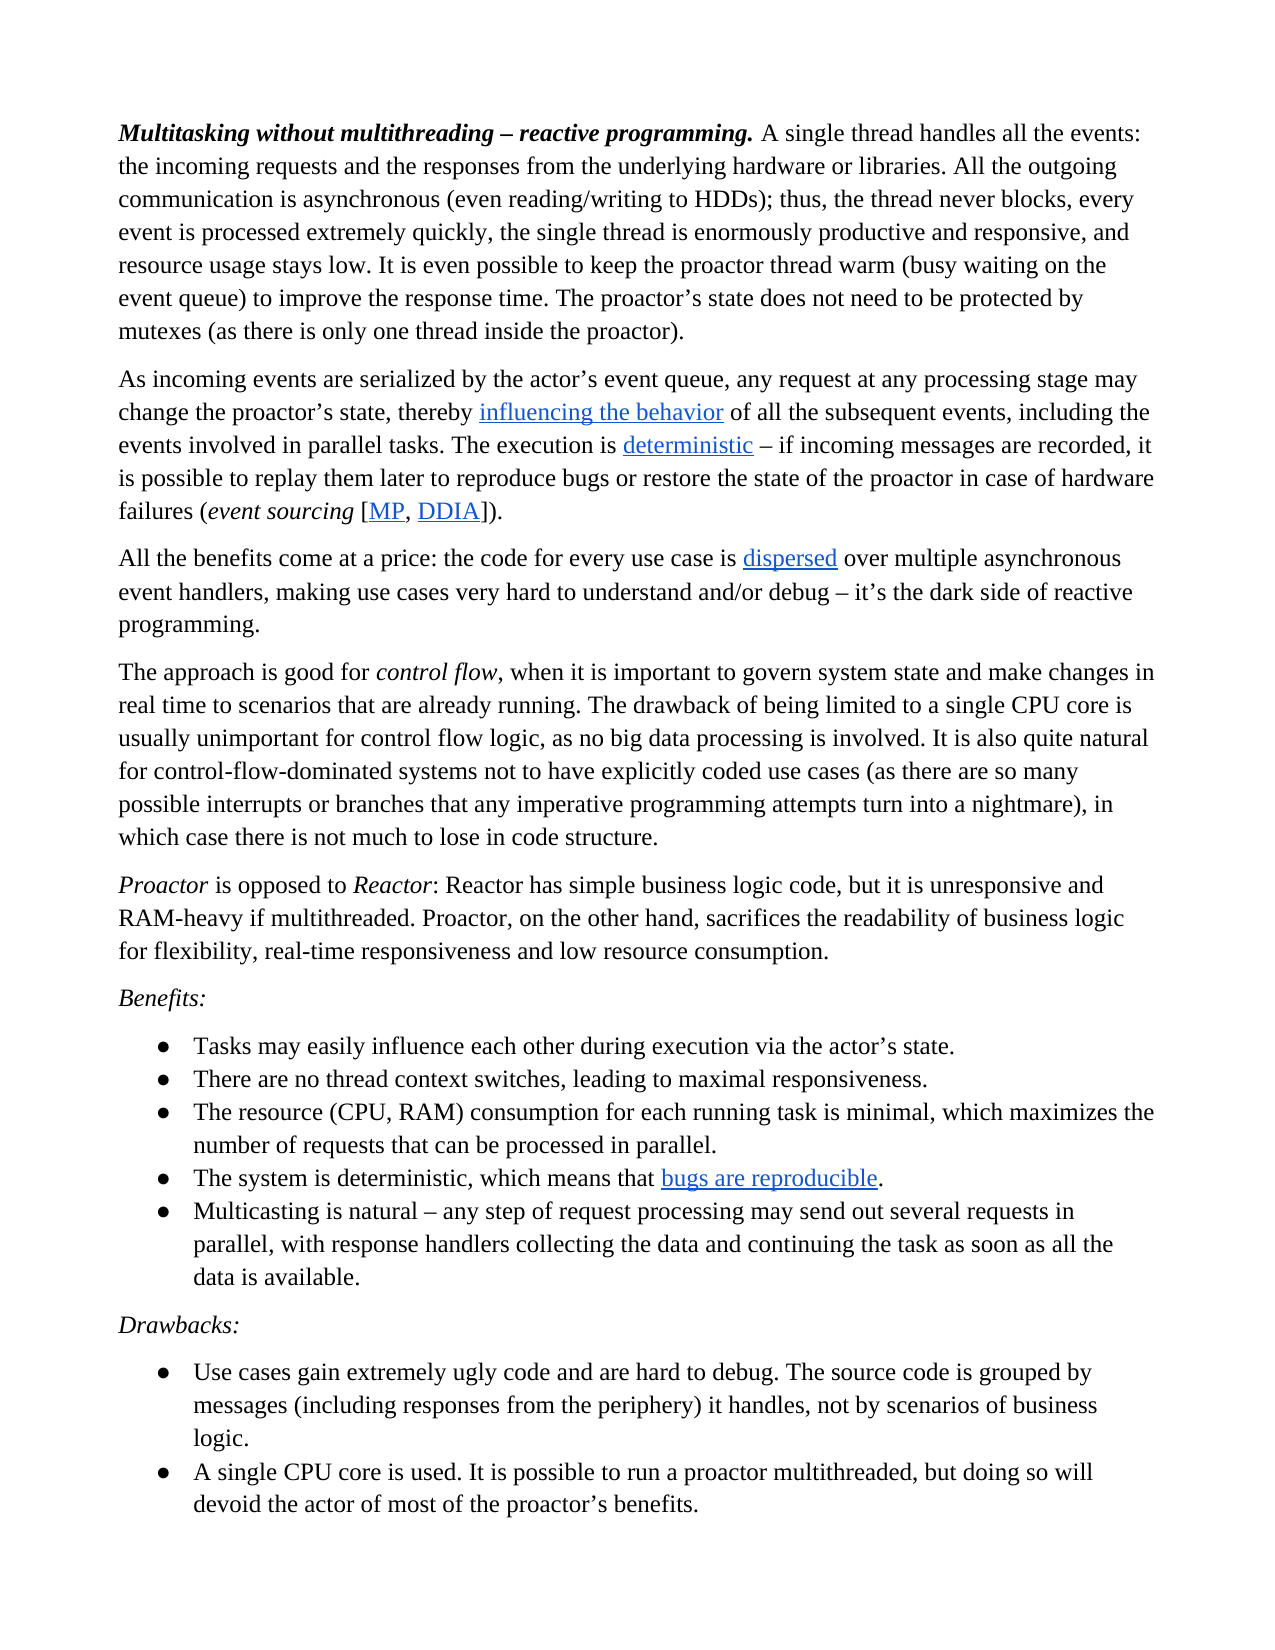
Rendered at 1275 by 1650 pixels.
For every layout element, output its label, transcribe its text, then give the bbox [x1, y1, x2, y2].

list There are no thread context switches, leading to maximal responsiveness. [156, 1064, 1157, 1093]
text All the benefits come at a price: the code for every use case is dispersed over multiple asynchronous event handlers, making use cases very hard to understand and/or debug – it’s the dark side of reactive programming. [118, 543, 1157, 638]
text Multitasking without multithreading – reactive programming. A single thread handles all the events: the incoming requests and the responses from the underlying hardware or libraries. All the outgoing communication is asynchronous (even reading/writing to HDDs); thus, the thread never blocks, every event is processed extremely quickly, the single thread is enormously productive and responsive, and resource usage stays low. It is even possible to keep the proactor thread warm (busy waiting on the event queue) to improve the response time. The proactor’s state does not need to be protected by mutexes (as there is only one thread inside the proactor). [118, 118, 1157, 345]
list The system is deterministic, which means that bugs are reproducible. [156, 1163, 1157, 1192]
text As incoming events are serialized by the actor’s event queue, any request at any processing stage may change the proactor’s state, thereby influencing the behavior of all the subsequent events, including the events involved in parallel tasks. The execution is deterministic – if incoming messages are recorded, it is possible to replay them later to reproduce bugs or restore the state of the proactor in case of hardware failures (event sourcing [MP, DDIA]). [118, 364, 1157, 525]
text Benefits: [118, 983, 1157, 1012]
list Use cases gain extremely ugly code and are hard to debug. The source code is grouped by messages (including responses from the periphery) it handles, not by scenarios of business logic. [156, 1357, 1157, 1452]
text Drawbacks: [118, 1310, 1157, 1339]
list Multicasting is natural – any step of request processing may send out several requests in parallel, with response handlers collecting the data and continuing the task as soon as all the data is available. [156, 1196, 1157, 1291]
text The approach is good for control flow, when it is important to govern system state and make changes in real time to scenarios that are already running. The drawback of being limited to a single CPU core is usually unimportant for control flow logic, as no big data processing is involved. It is also quite natural for control-flow-dominated systems not to have explicitly coded use cases (as there are so many possible interrupts or branches that any imperative programming attempts turn into a nightmare), in which case there is not much to lose in code structure. [118, 657, 1157, 851]
list Tasks may easily influence each other during execution via the actor’s state. [156, 1031, 1157, 1060]
list A single CPU core is used. It is possible to run a proactor multithreaded, but doing so will devoid the actor of most of the proactor’s benefits. [156, 1457, 1157, 1518]
list The resource (CPU, RAM) consumption for each running task is minimal, which maximizes the number of requests that can be processed in parallel. [156, 1097, 1157, 1159]
text Proactor is opposed to Reactor: Reactor has simple business logic code, but it is unresponsive and RAM-heavy if multithreaded. Proactor, on the other hand, sacrifices the readability of business logic for flexibility, real-time responsiveness and low resource consumption. [118, 870, 1157, 965]
